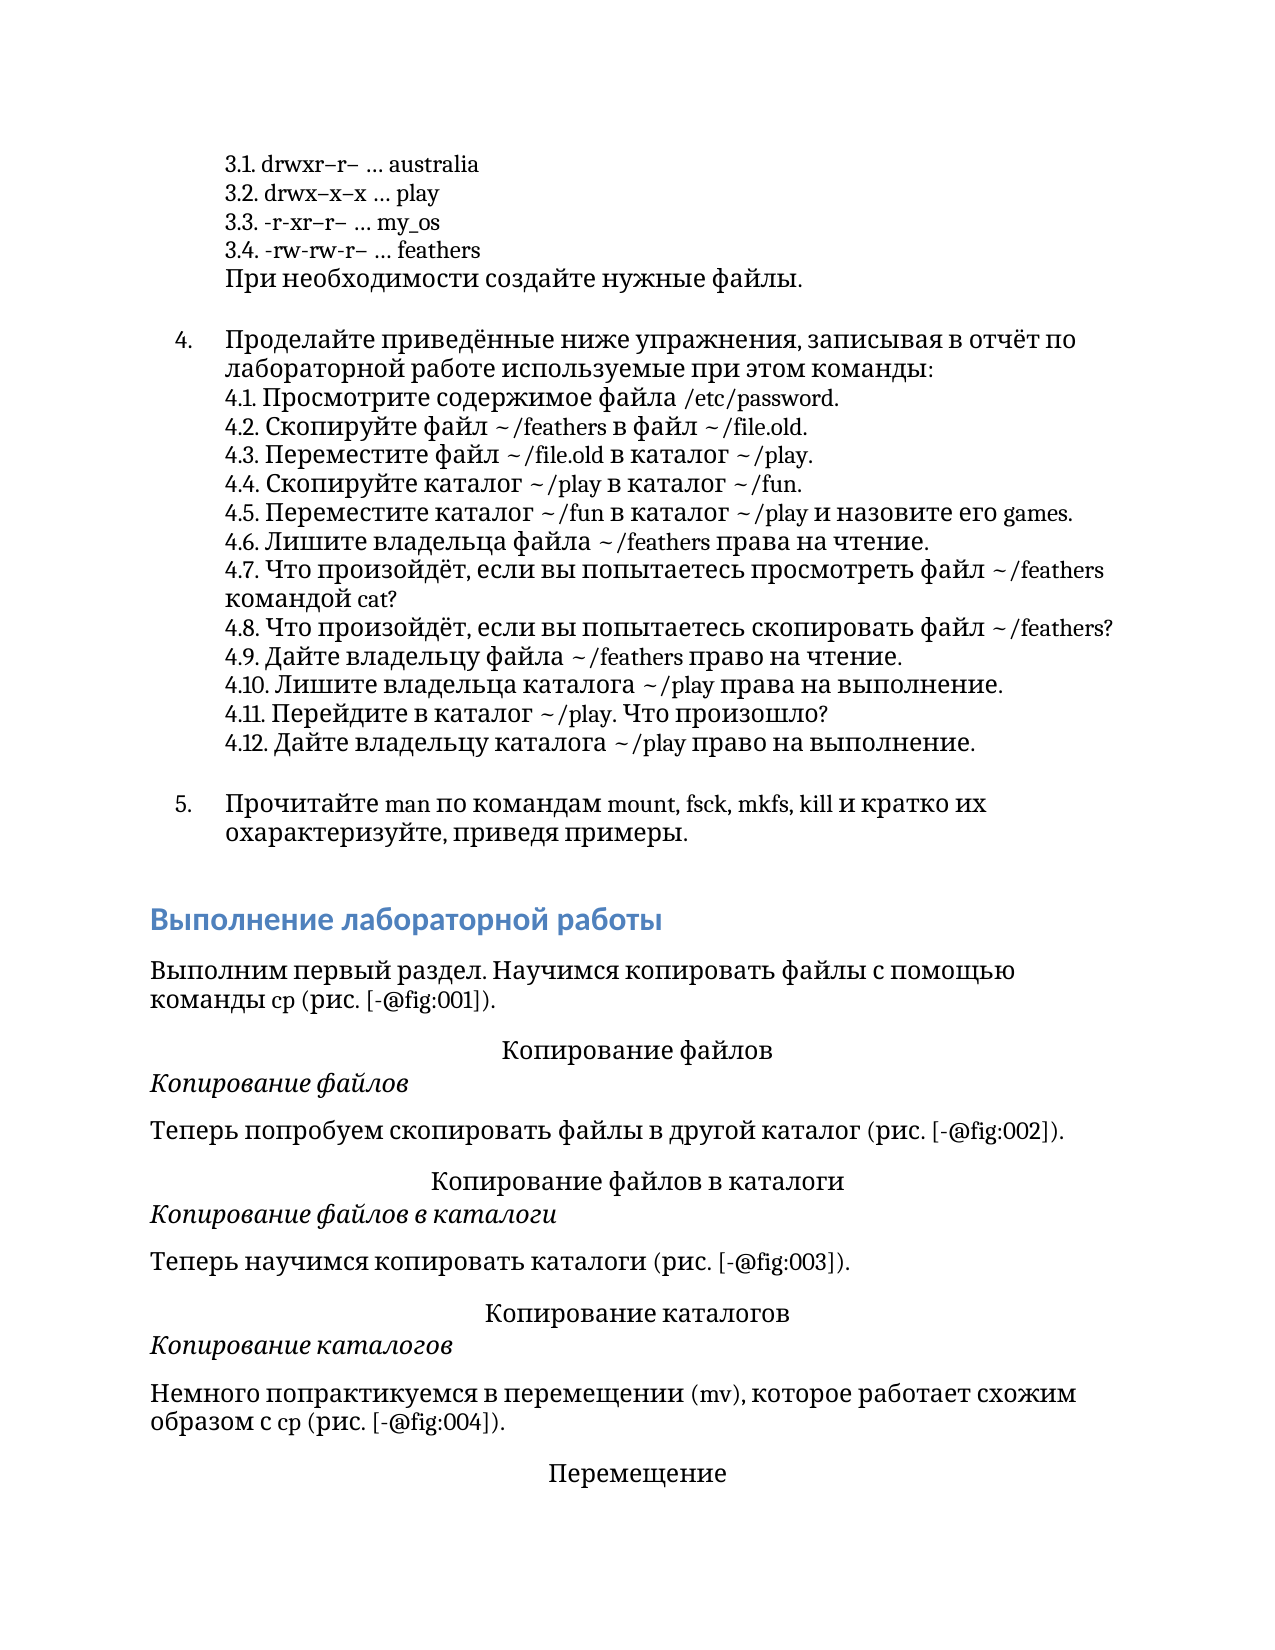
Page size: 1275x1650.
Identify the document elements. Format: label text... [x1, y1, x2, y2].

text Немного попрактикуемся в перемещении (mv), которое работает схожим образом с cp (рис. [-@fig:004]). [150, 1379, 1125, 1437]
text Копирование файлов [150, 1069, 1125, 1098]
text Теперь попробуем скопировать файлы в другой каталог (рис. [-@fig:002]). [150, 1117, 1125, 1146]
table_header Копирование файлов [225, 1033, 1050, 1069]
table_header Перемещение [225, 1456, 1050, 1492]
list Прочитайте man по командам mount, fsck, mkfs, kill и кратко их охарактеризуйте, приведя примеры. [175, 790, 1125, 847]
text Теперь научимся копировать каталоги (рис. [-@fig:003]). [150, 1248, 1125, 1277]
list Проделайте приведённые ниже упражнения, записывая в отчёт по лабораторной работе используемые при этом команды: 4.1. Просмотрите содержимое файла /etc/password. 4.2. Скопируйте файл ~/feathers в файл ~/file.old. 4.3. Переместите файл ~/file.old в каталог ~/play. 4.4. Скопируйте каталог ~/play в каталог ~/fun. 4.5. Переместите каталог ~/fun в каталог ~/play и назовите его games. 4.6. Лишите владельца файла ~/feathers права на чтение. 4.7. Что произойдёт, если вы попытаетесь просмотреть файл ~/feathers командой cat? 4.8. Что произойдёт, если вы попытаетесь скопировать файл ~/feathers? 4.9. Дайте владельцу файла ~/feathers право на чтение. 4.10. Лишите владельца каталога ~/play права на выполнение. 4.11. Перейдите в каталог ~/play. Что произошло? 4.12. Дайте владельцу каталога ~/play право на выполнение. [175, 326, 1125, 786]
table_header Копирование файлов в каталоги [225, 1165, 1050, 1201]
text Копирование каталогов [150, 1332, 1125, 1361]
subtitle Выполнение лабораторной работы [150, 897, 1125, 938]
table_header Копирование каталогов [225, 1296, 1050, 1332]
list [175, 150, 1125, 322]
text Выполним первый раздел. Научимся копировать файлы с помощью команды cp (рис. [-@fig:001]). [150, 957, 1125, 1014]
text Копирование файлов в каталоги [150, 1201, 1125, 1229]
